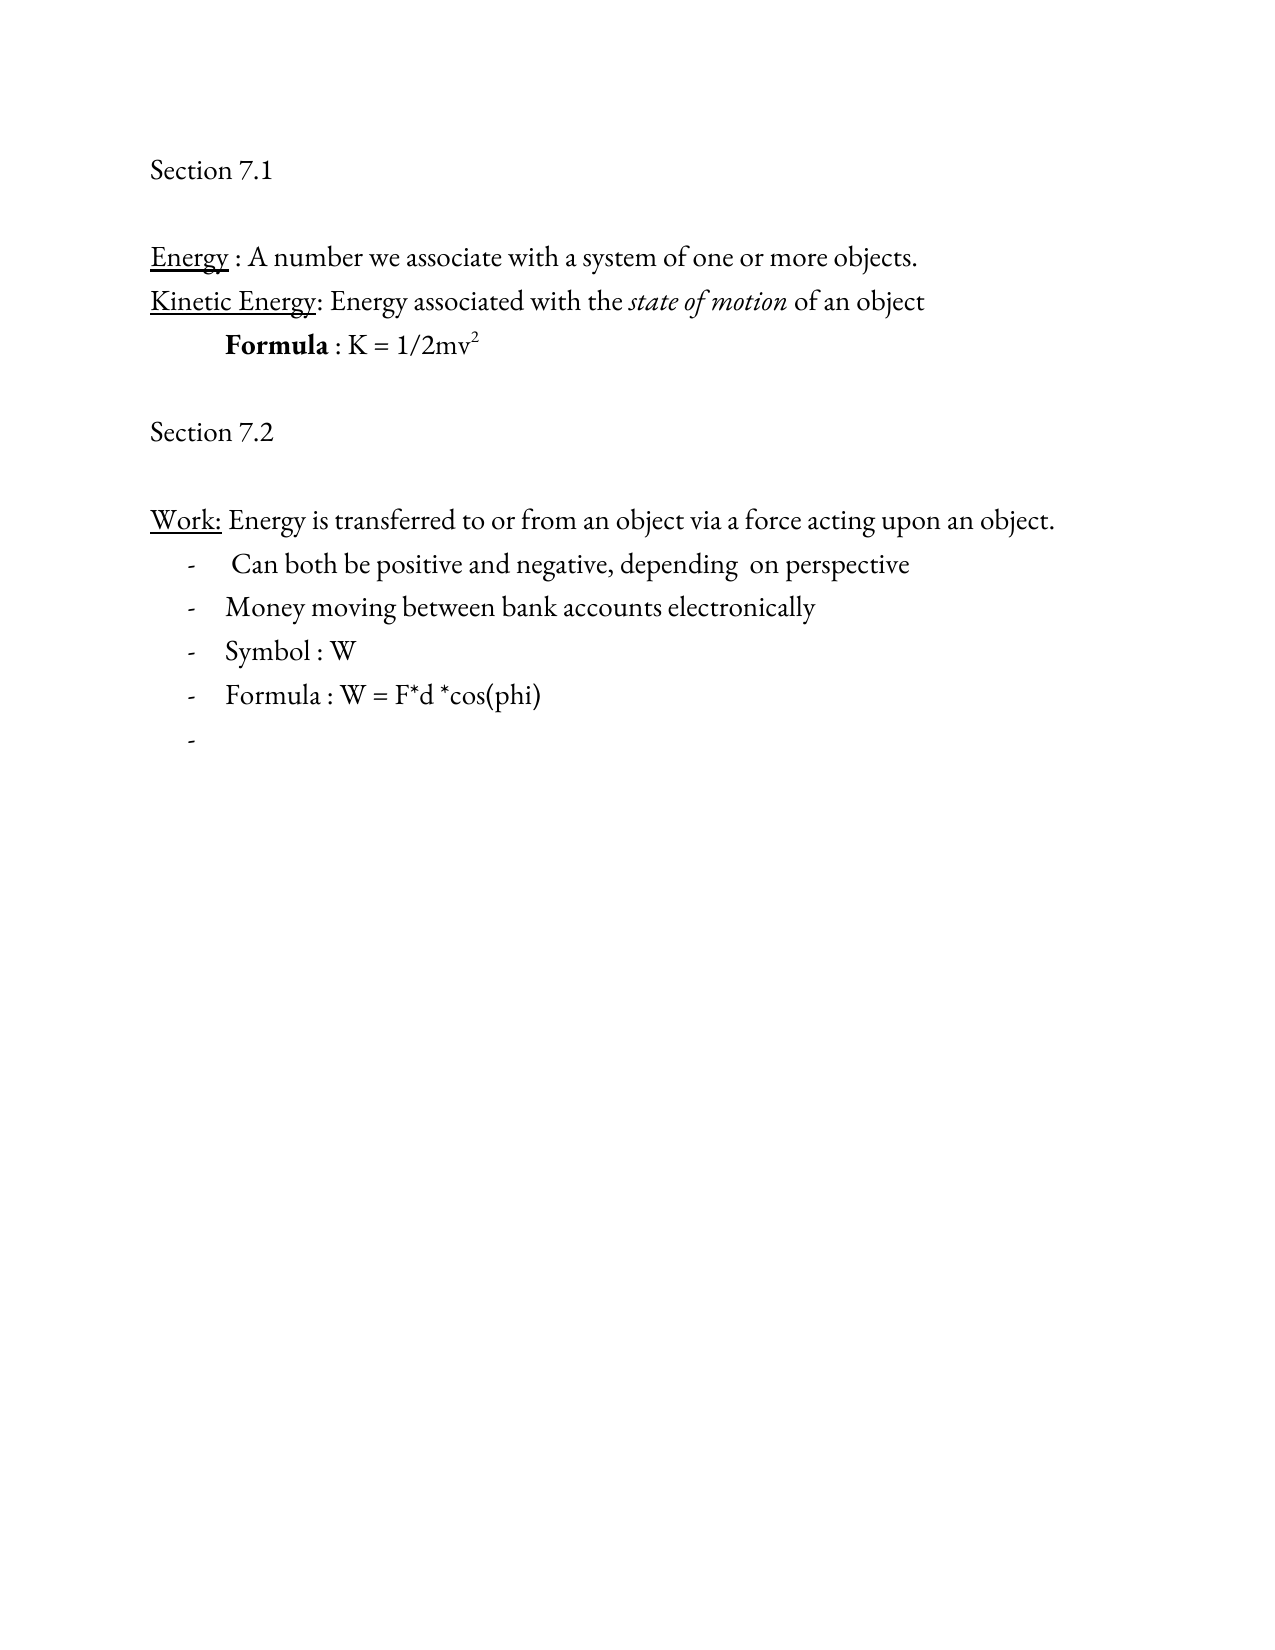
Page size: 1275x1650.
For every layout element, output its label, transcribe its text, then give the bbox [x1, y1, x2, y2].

text Formula : K = 1/2mv2 [150, 325, 1125, 363]
text Section 7.1 [150, 150, 1125, 188]
list Can both be positive and negative, depending on perspective [187, 544, 1125, 582]
text Kinetic Energy: Energy associated with the state of motion of an object [150, 281, 1125, 319]
text Work: Energy is transferred to or from an object via a force acting upon an object. [150, 500, 1125, 538]
list Symbol : W [187, 631, 1125, 669]
text Energy : A number we associate with a system of one or more objects. [150, 237, 1125, 276]
list Formula : W = F*d *cos(phi) [187, 675, 1125, 713]
list Money moving between bank accounts electronically [187, 587, 1125, 626]
text Section 7.2 [150, 412, 1125, 451]
